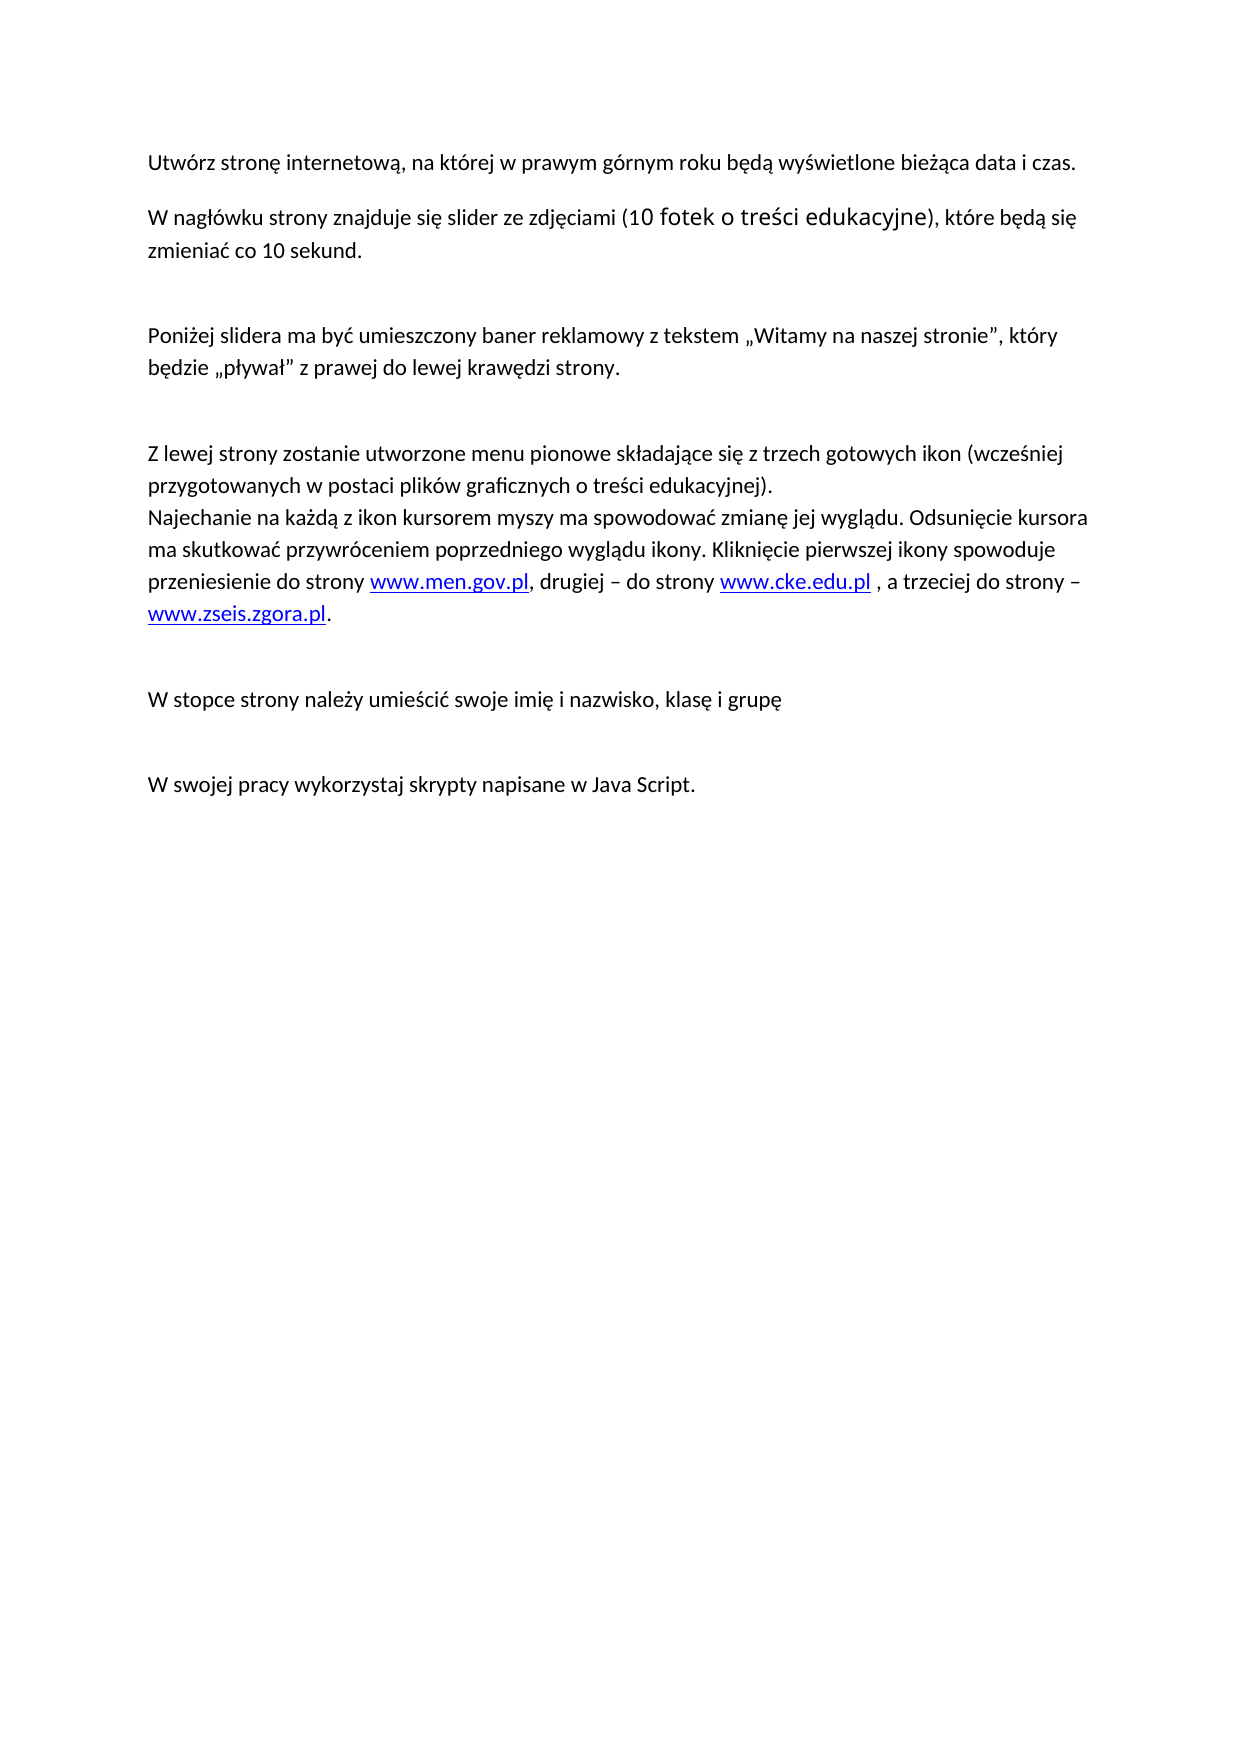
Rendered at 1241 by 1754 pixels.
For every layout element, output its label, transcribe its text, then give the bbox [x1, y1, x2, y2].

text Z lewej strony zostanie utworzone menu pionowe składające się z trzech gotowych ikon (wcześniej przygotowanych w postaci plików graficznych o treści edukacyjnej). Najechanie na każdą z ikon kursorem myszy ma spowodować zmianę jej wyglądu. Odsunięcie kursora ma skutkować przywróceniem poprzedniego wyglądu ikony. Kliknięcie pierwszej ikony spowoduje przeniesienie do strony www.men.gov.pl, drugiej – do strony www.cke.edu.pl , a trzeciej do strony – www.zseis.zgora.pl. [148, 406, 1093, 628]
text W stopce strony należy umieścić swoje imię i nazwisko, klasę i grupę [148, 653, 1093, 745]
text W nagłówku strony znajduje się slider ze zdjęciami (10 fotek o treści edukacyjne), które będą się zmieniać co 10 sekund. [148, 201, 1093, 264]
text W swojej pracy wykorzystaj skrypty napisane w Java Script. [148, 770, 1093, 798]
text Utwórz stronę internetową, na której w prawym górnym roku będą wyświetlone bieżąca data i czas. [148, 148, 1093, 176]
text Poniżej slidera ma być umieszczony baner reklamowy z tekstem „Witamy na naszej stronie”, który będzie „pływał” z prawej do lewej krawędzi strony. [148, 289, 1093, 381]
